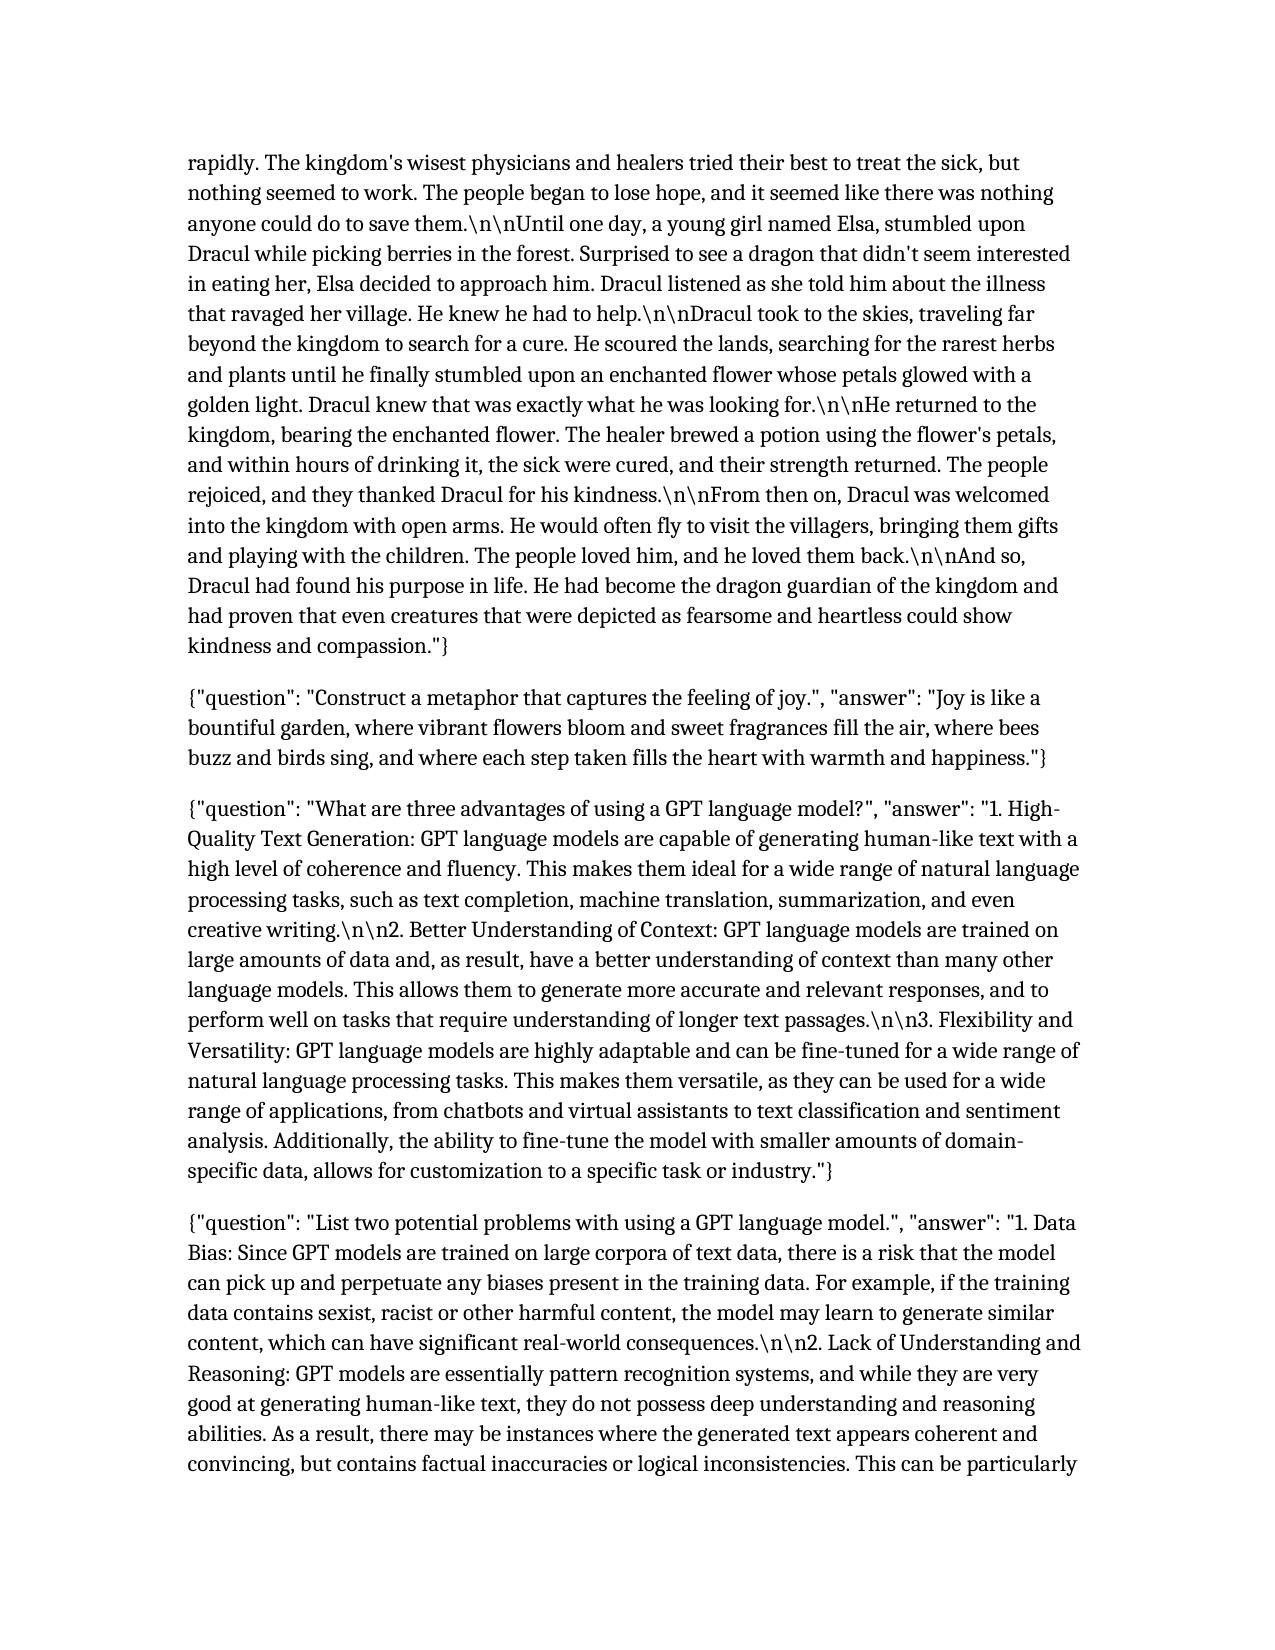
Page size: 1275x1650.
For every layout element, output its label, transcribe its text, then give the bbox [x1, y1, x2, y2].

text {"question": "What are three advantages of using a GPT language model?", "answer": "1. High-Quality Text Generation: GPT language models are capable of generating human-like text with a high level of coherence and fluency. This makes them ideal for a wide range of natural language processing tasks, such as text completion, machine translation, summarization, and even creative writing.\n\n2. Better Understanding of Context: GPT language models are trained on large amounts of data and, as result, have a better understanding of context than many other language models. This allows them to generate more accurate and relevant responses, and to perform well on tasks that require understanding of longer text passages.\n\n3. Flexibility and Versatility: GPT language models are highly adaptable and can be fine-tuned for a wide range of natural language processing tasks. This makes them versatile, as they can be used for a wide range of applications, from chatbots and virtual assistants to text classification and sentiment analysis. Additionally, the ability to fine-tune the model with smaller amounts of domain-specific data, allows for customization to a specific task or industry."} [187, 796, 1087, 1185]
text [187, 1209, 1087, 1477]
text {"question": "Construct a metaphor that captures the feeling of joy.", "answer": "Joy is like a bountiful garden, where vibrant flowers bloom and sweet fragrances fill the air, where bees buzz and birds sing, and where each step taken fills the heart with warmth and happiness."} [187, 684, 1087, 771]
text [187, 150, 1087, 660]
